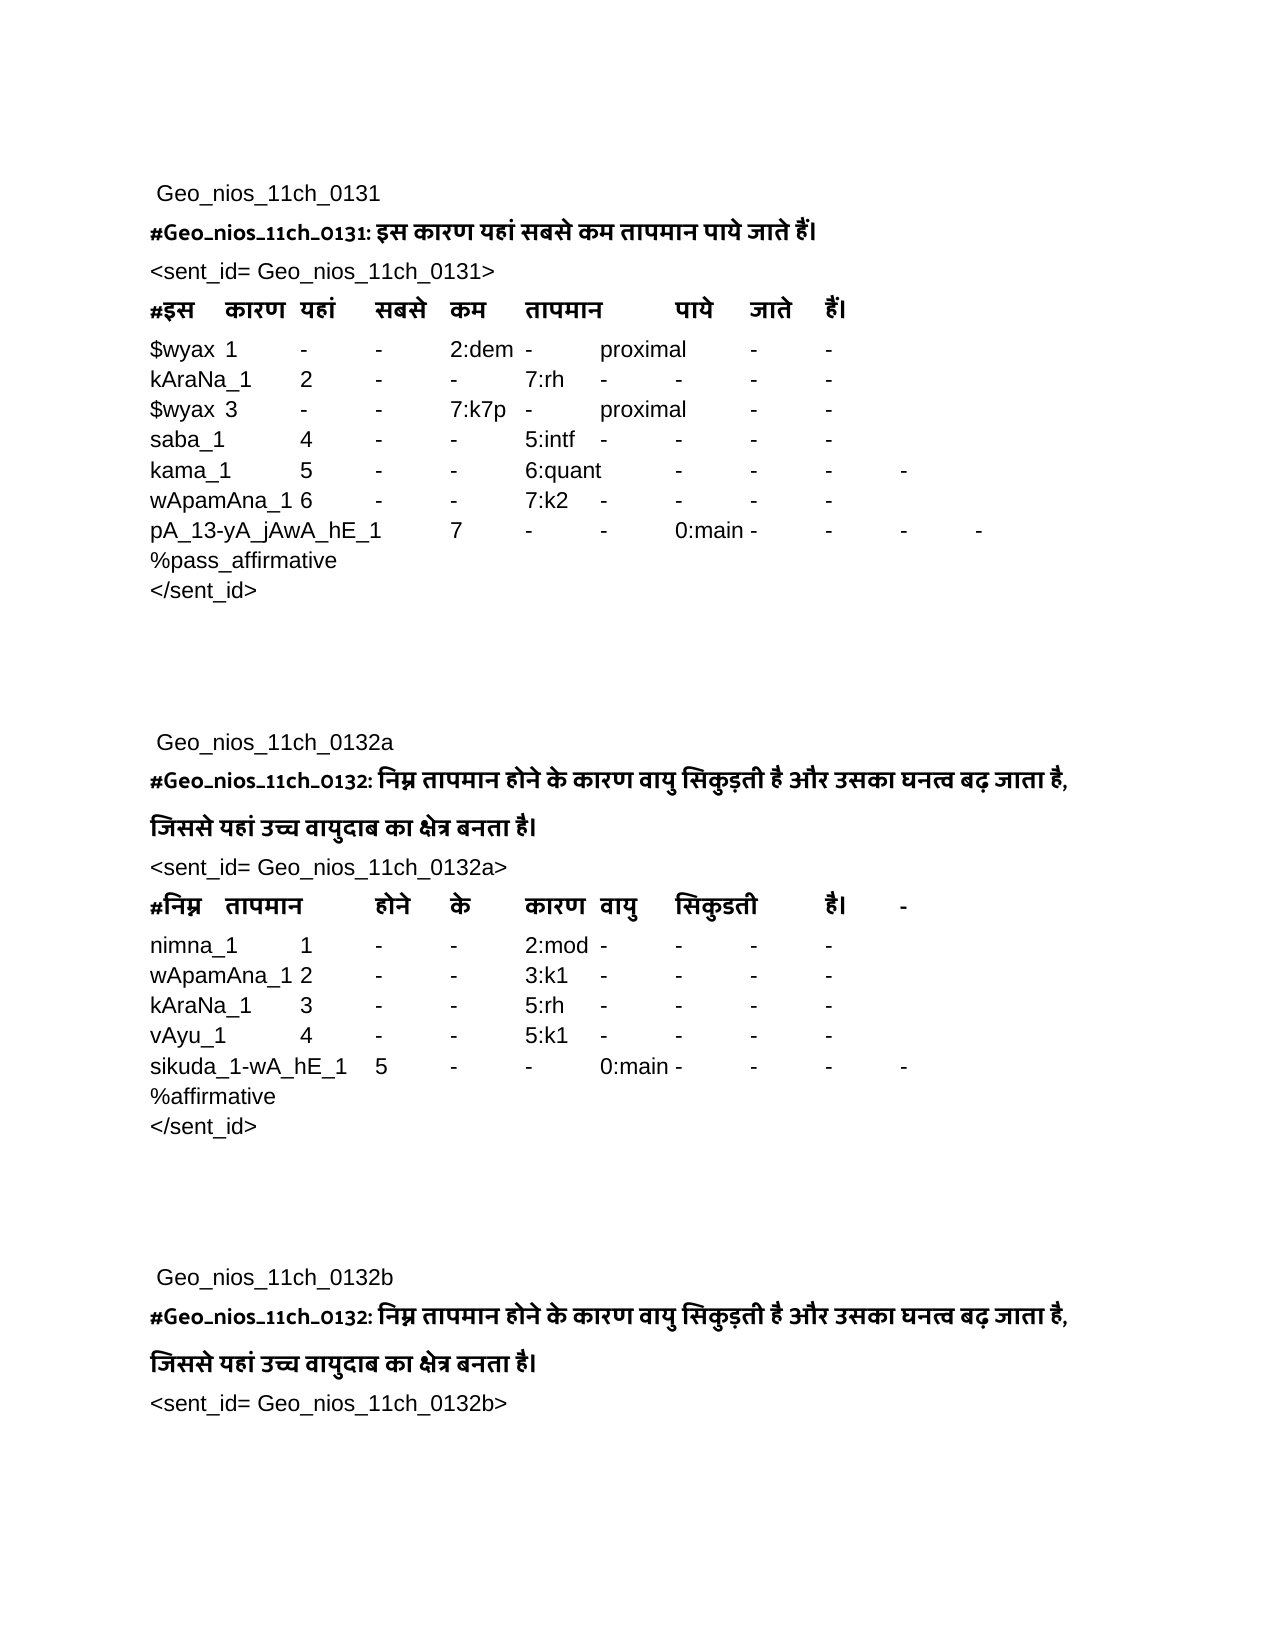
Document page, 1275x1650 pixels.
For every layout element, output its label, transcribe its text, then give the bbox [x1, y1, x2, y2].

text #Geo_nios_11ch_0131: इस कारण यहां सबसे कम तापमान पाये जाते हैं। [150, 210, 1125, 252]
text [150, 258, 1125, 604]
text Geo_nios_11ch_0131 [150, 180, 1125, 207]
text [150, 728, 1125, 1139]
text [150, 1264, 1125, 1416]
